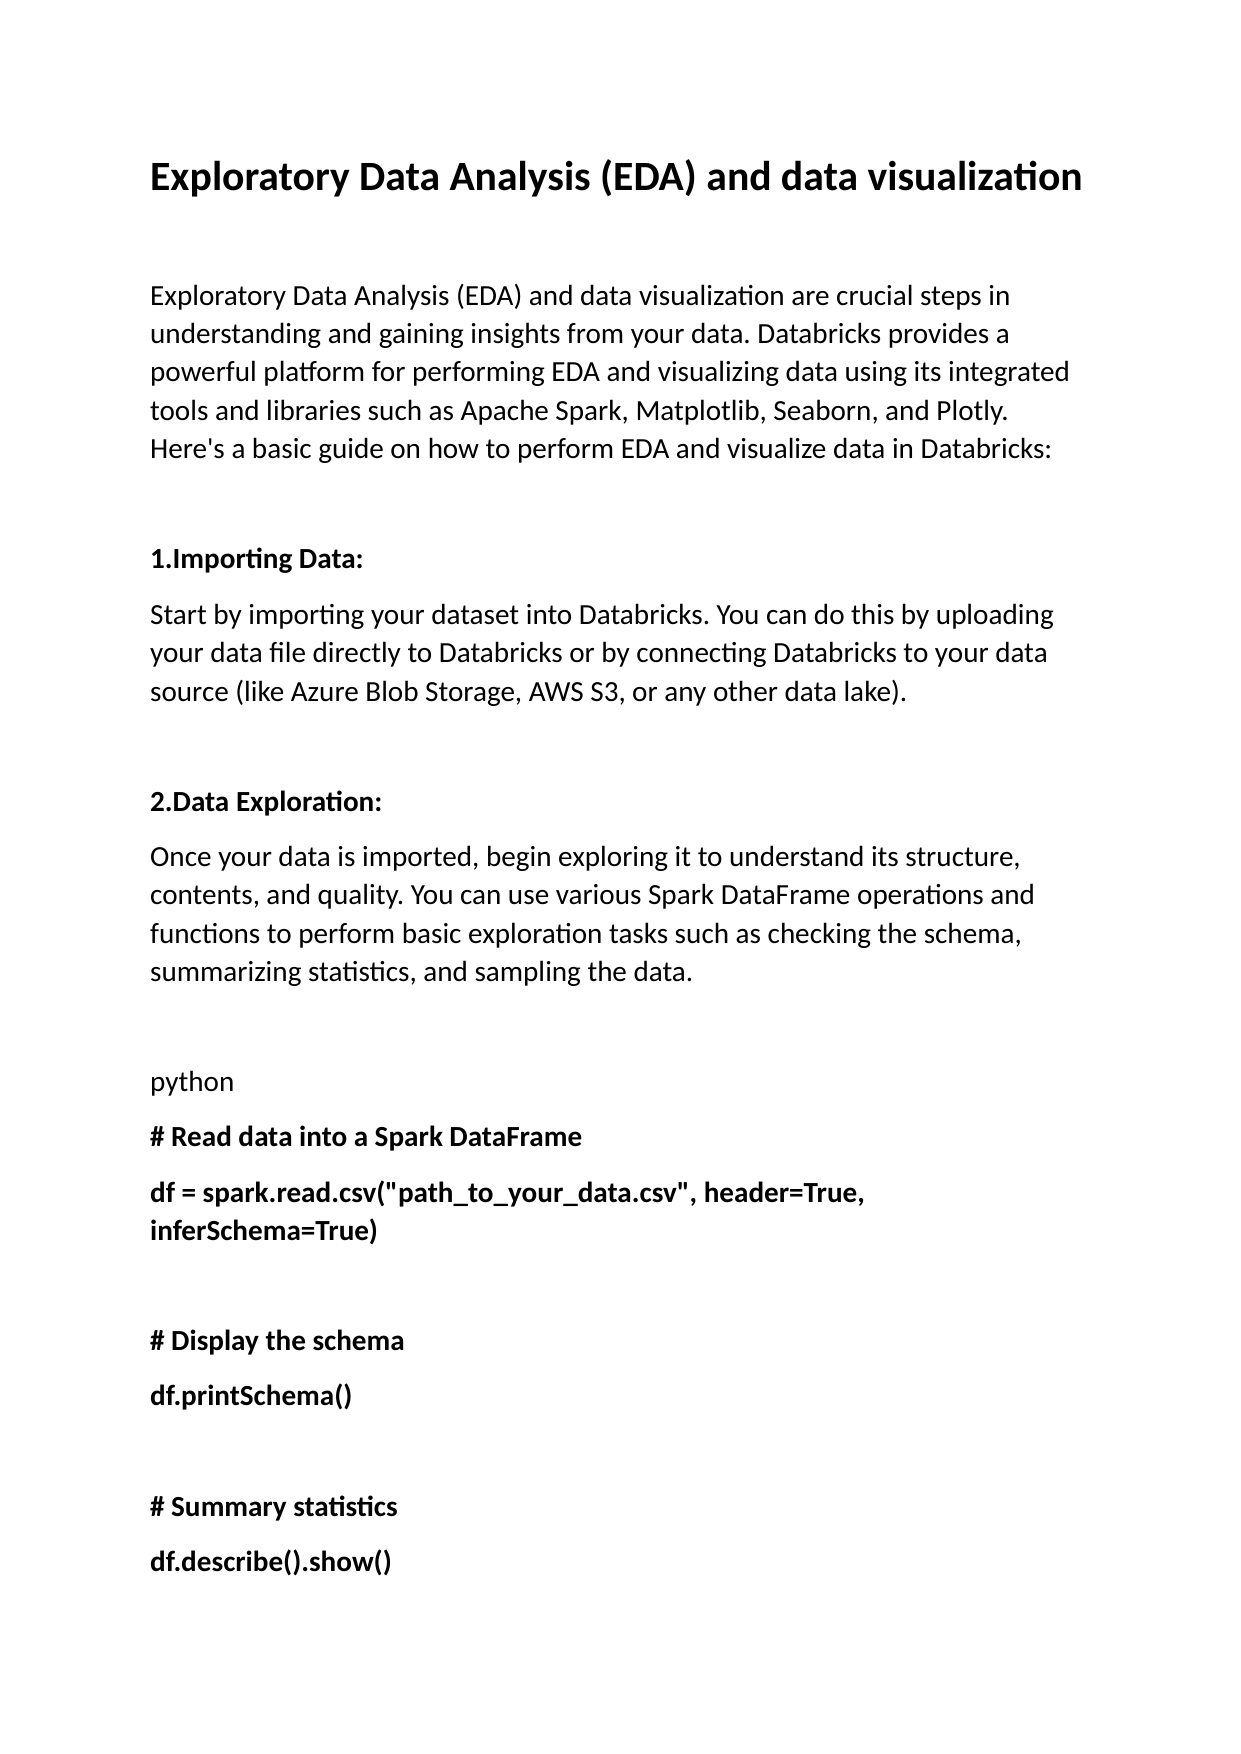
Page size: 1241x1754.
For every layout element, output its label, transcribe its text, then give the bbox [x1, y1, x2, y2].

text 1.Importing Data: [150, 541, 1090, 576]
text python [150, 1063, 1090, 1099]
text Exploratory Data Analysis (EDA) and data visualization [150, 150, 1090, 201]
text Start by importing your dataset into Databricks. You can do this by uploading your data file directly to Databricks or by connecting Databricks to your data source (like Azure Blob Storage, AWS S3, or any other data lake). [150, 596, 1090, 708]
text df.describe().show() [150, 1543, 1090, 1578]
text Once your data is imported, begin exploring it to understand its structure, contents, and quality. You can use various Spark DataFrame operations and functions to perform basic exploration tasks such as checking the schema, summarizing statistics, and sampling the data. [150, 838, 1090, 989]
text # Display the schema [150, 1322, 1090, 1358]
text df = spark.read.csv("path_to_your_data.csv", header=True, inferSchema=True) [150, 1174, 1090, 1248]
text df.printSchema() [150, 1377, 1090, 1413]
text # Summary statistics [150, 1488, 1090, 1523]
text 2.Data Exploration: [150, 783, 1090, 818]
text # Read data into a Spark DataFrame [150, 1118, 1090, 1154]
text Exploratory Data Analysis (EDA) and data visualization are crucial steps in understanding and gaining insights from your data. Databricks provides a powerful platform for performing EDA and visualizing data using its integrated tools and libraries such as Apache Spark, Matplotlib, Seaborn, and Plotly. Here's a basic guide on how to perform EDA and visualize data in Databricks: [150, 277, 1090, 466]
